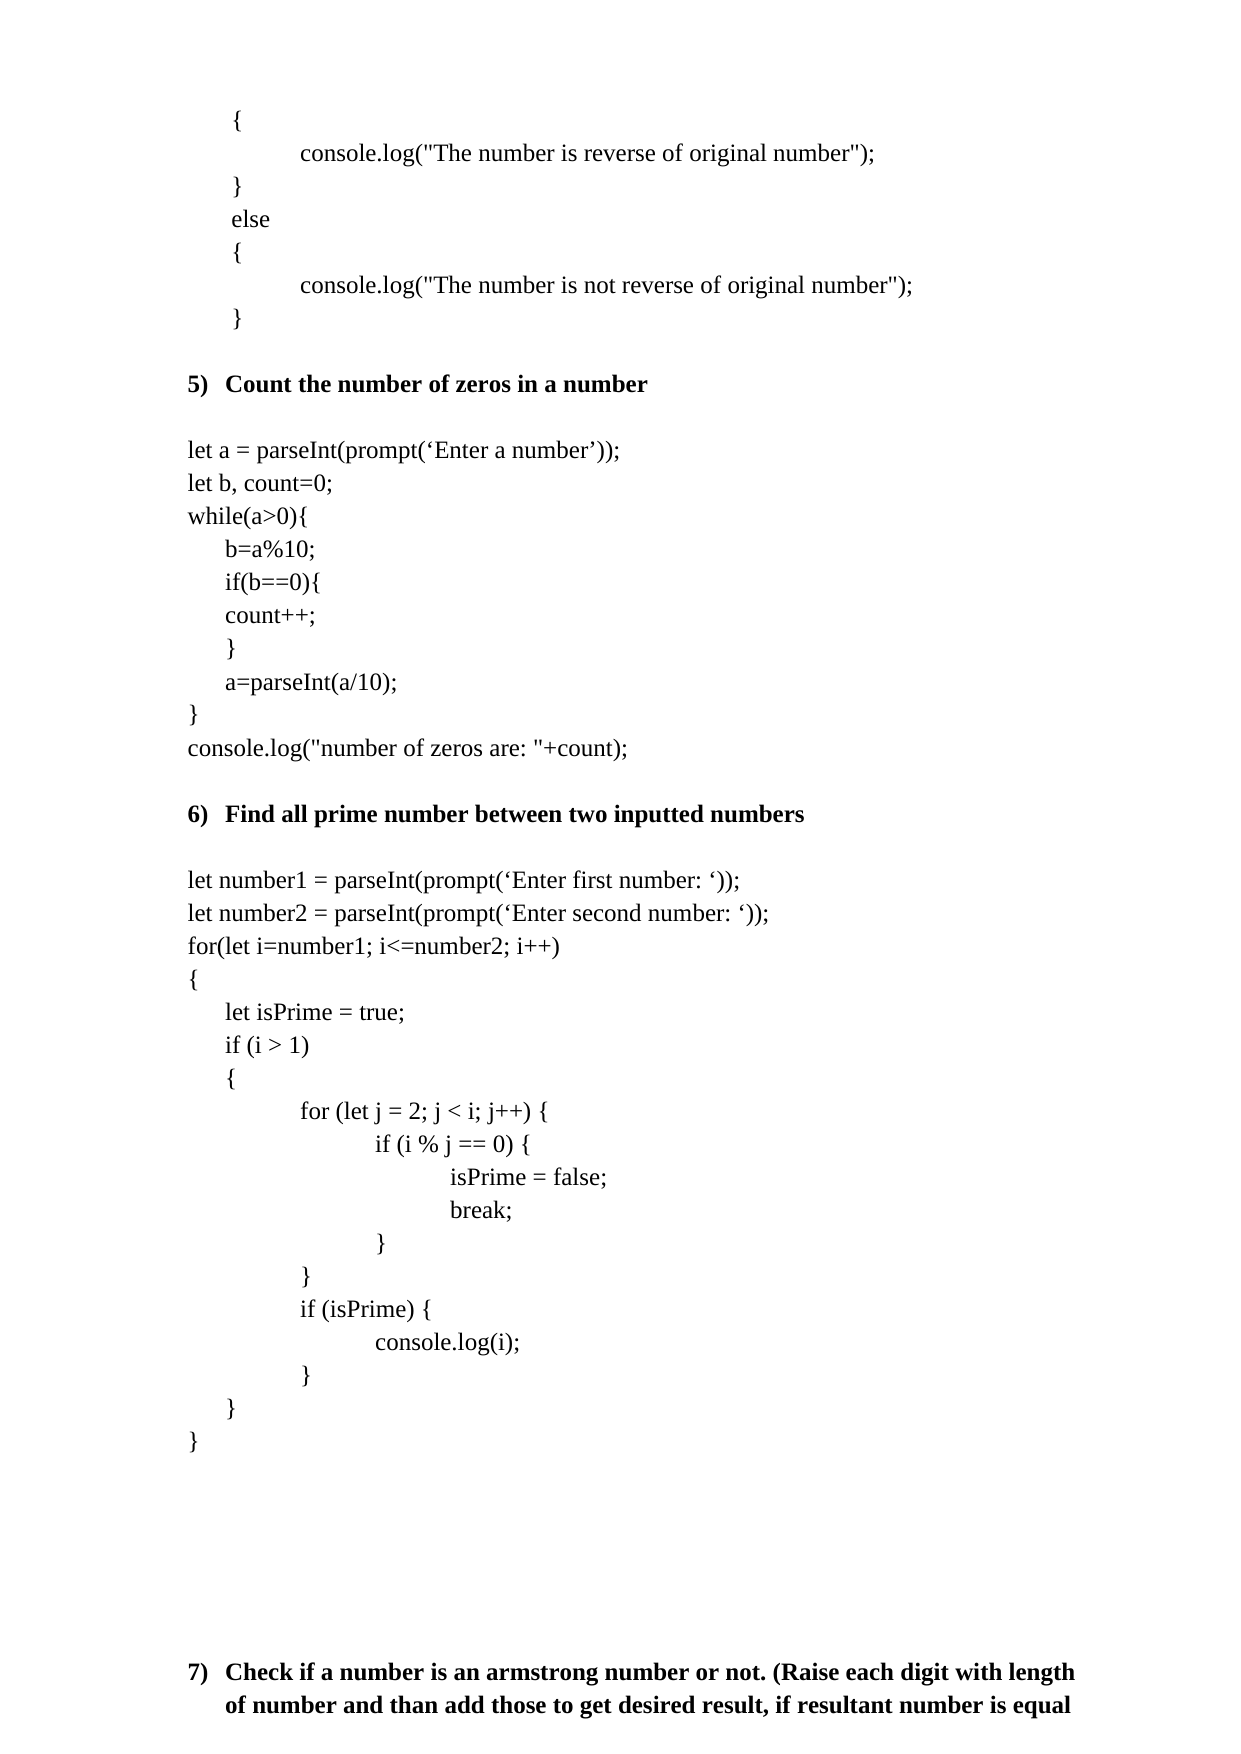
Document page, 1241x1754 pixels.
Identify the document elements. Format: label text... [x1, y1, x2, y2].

text console.log("number of zeros are: "+count); [187, 733, 1090, 761]
text while(a>0){ [187, 501, 1090, 530]
text a=parseInt(a/10); [187, 667, 1090, 695]
text } [150, 699, 1090, 728]
text else [150, 204, 1090, 233]
text { [187, 964, 1090, 992]
text } [150, 171, 1090, 200]
text let b, count=0; [187, 468, 1090, 497]
text let number1 = parseInt(prompt(‘Enter first number: ‘)); [187, 865, 1090, 893]
text if (isPrime) { [187, 1294, 1090, 1323]
text } [150, 1426, 1090, 1455]
text if(b==0){ [187, 567, 1090, 596]
text console.log(i); [187, 1327, 1090, 1356]
text let a = parseInt(prompt(‘Enter a number’)); [150, 435, 1090, 464]
text } [187, 633, 1090, 662]
text b=a%10; [187, 534, 1090, 563]
text { [150, 237, 1090, 266]
text count++; [187, 601, 1090, 629]
text for(let i=number1; i<=number2; i++) [187, 931, 1090, 959]
text break; [187, 1195, 1090, 1224]
text if (i % j == 0) { [187, 1129, 1090, 1158]
text isPrime = false; [187, 1162, 1090, 1191]
list Count the number of zeros in a number [187, 369, 1090, 398]
text } [187, 1228, 1090, 1257]
text } [150, 303, 1090, 332]
text console.log("The number is not reverse of original number"); [150, 270, 1090, 299]
text } [187, 1360, 1090, 1389]
text { [187, 1063, 1090, 1092]
text } [187, 1261, 1090, 1290]
text if (i > 1) [187, 1030, 1090, 1058]
text for (let j = 2; j < i; j++) { [187, 1096, 1090, 1124]
text } [187, 1393, 1090, 1422]
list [187, 1657, 1090, 1719]
text let number2 = parseInt(prompt(‘Enter second number: ‘)); [187, 898, 1090, 926]
text let isPrime = true; [187, 997, 1090, 1026]
text console.log("The number is reverse of original number"); [150, 138, 1090, 167]
list Find all prime number between two inputted numbers [187, 799, 1090, 827]
text { [150, 105, 1090, 134]
